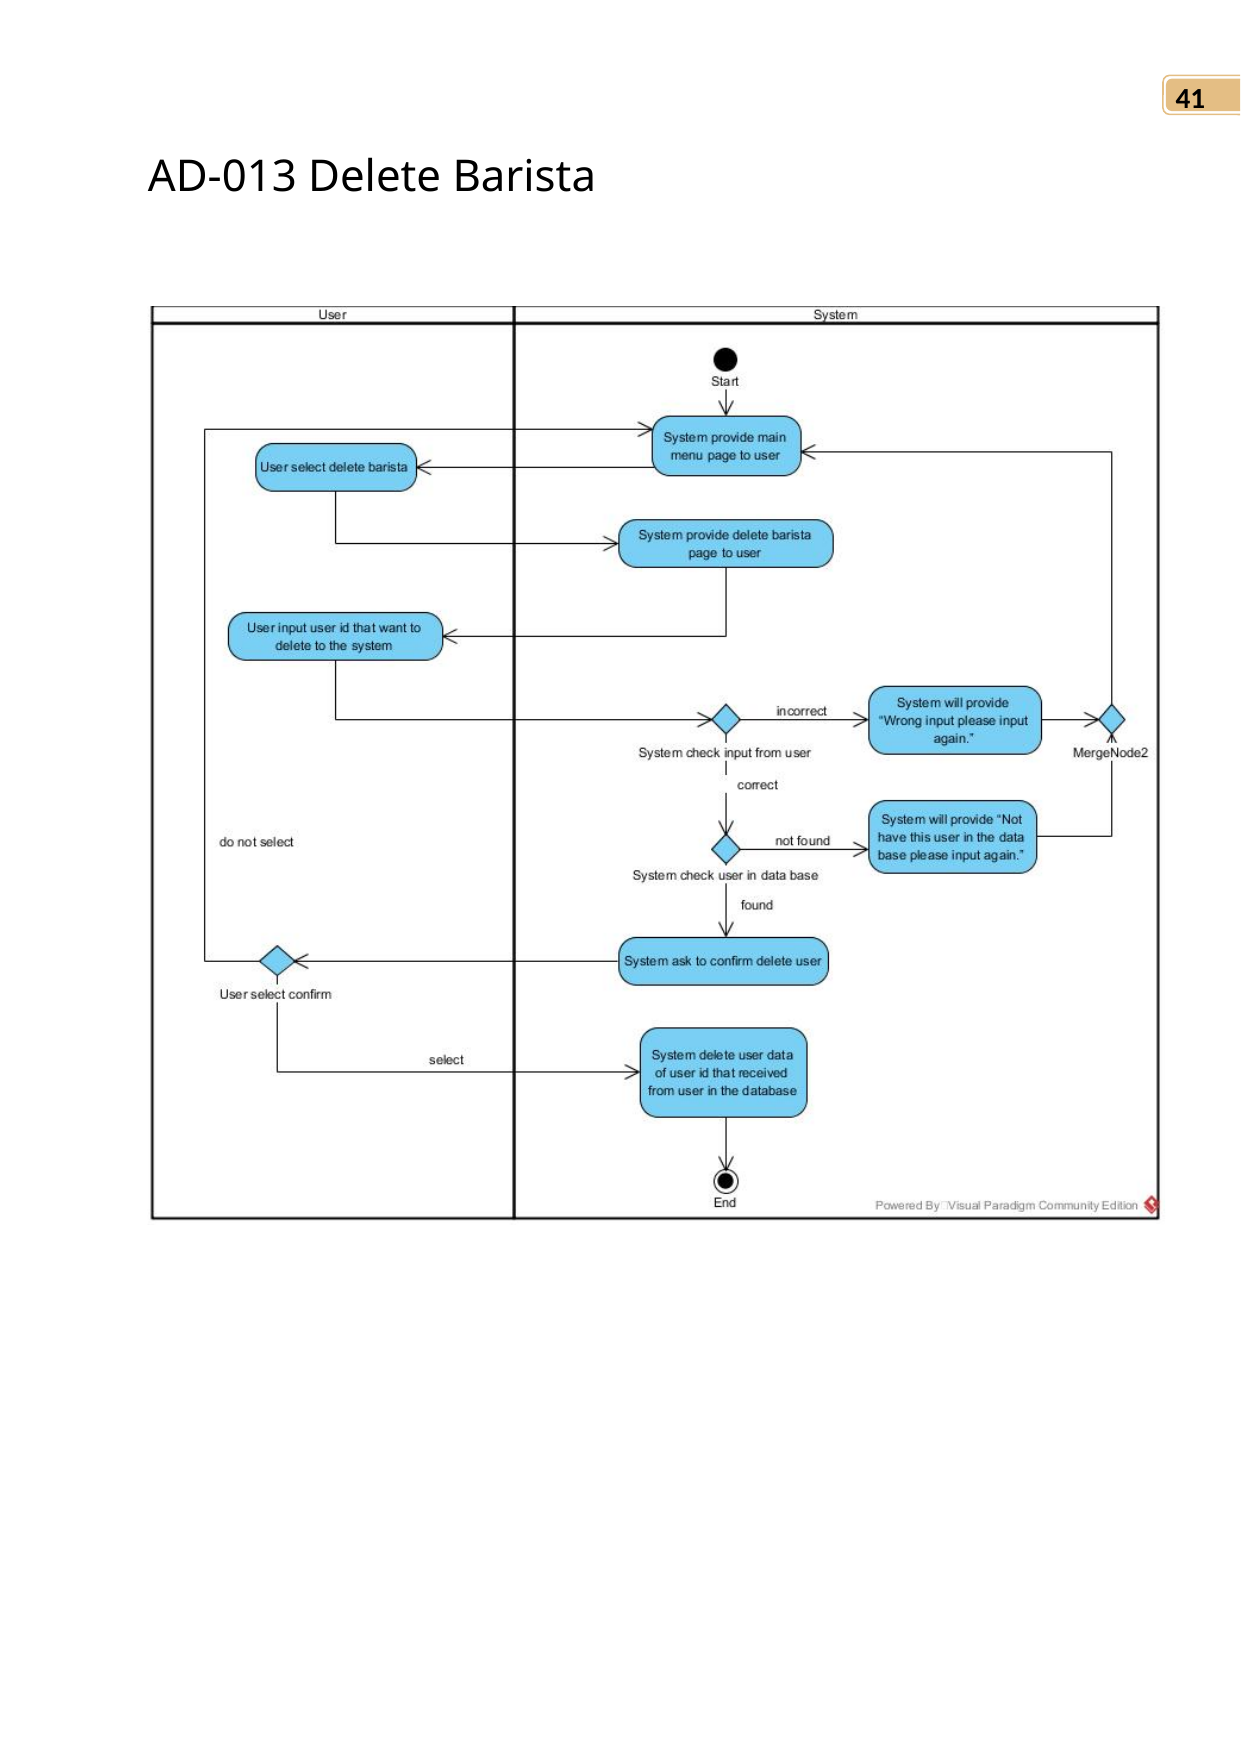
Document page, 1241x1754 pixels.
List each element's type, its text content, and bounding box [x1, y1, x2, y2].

picture [147, 306, 1166, 1225]
text AD-013 Delete Barista [148, 144, 1165, 204]
